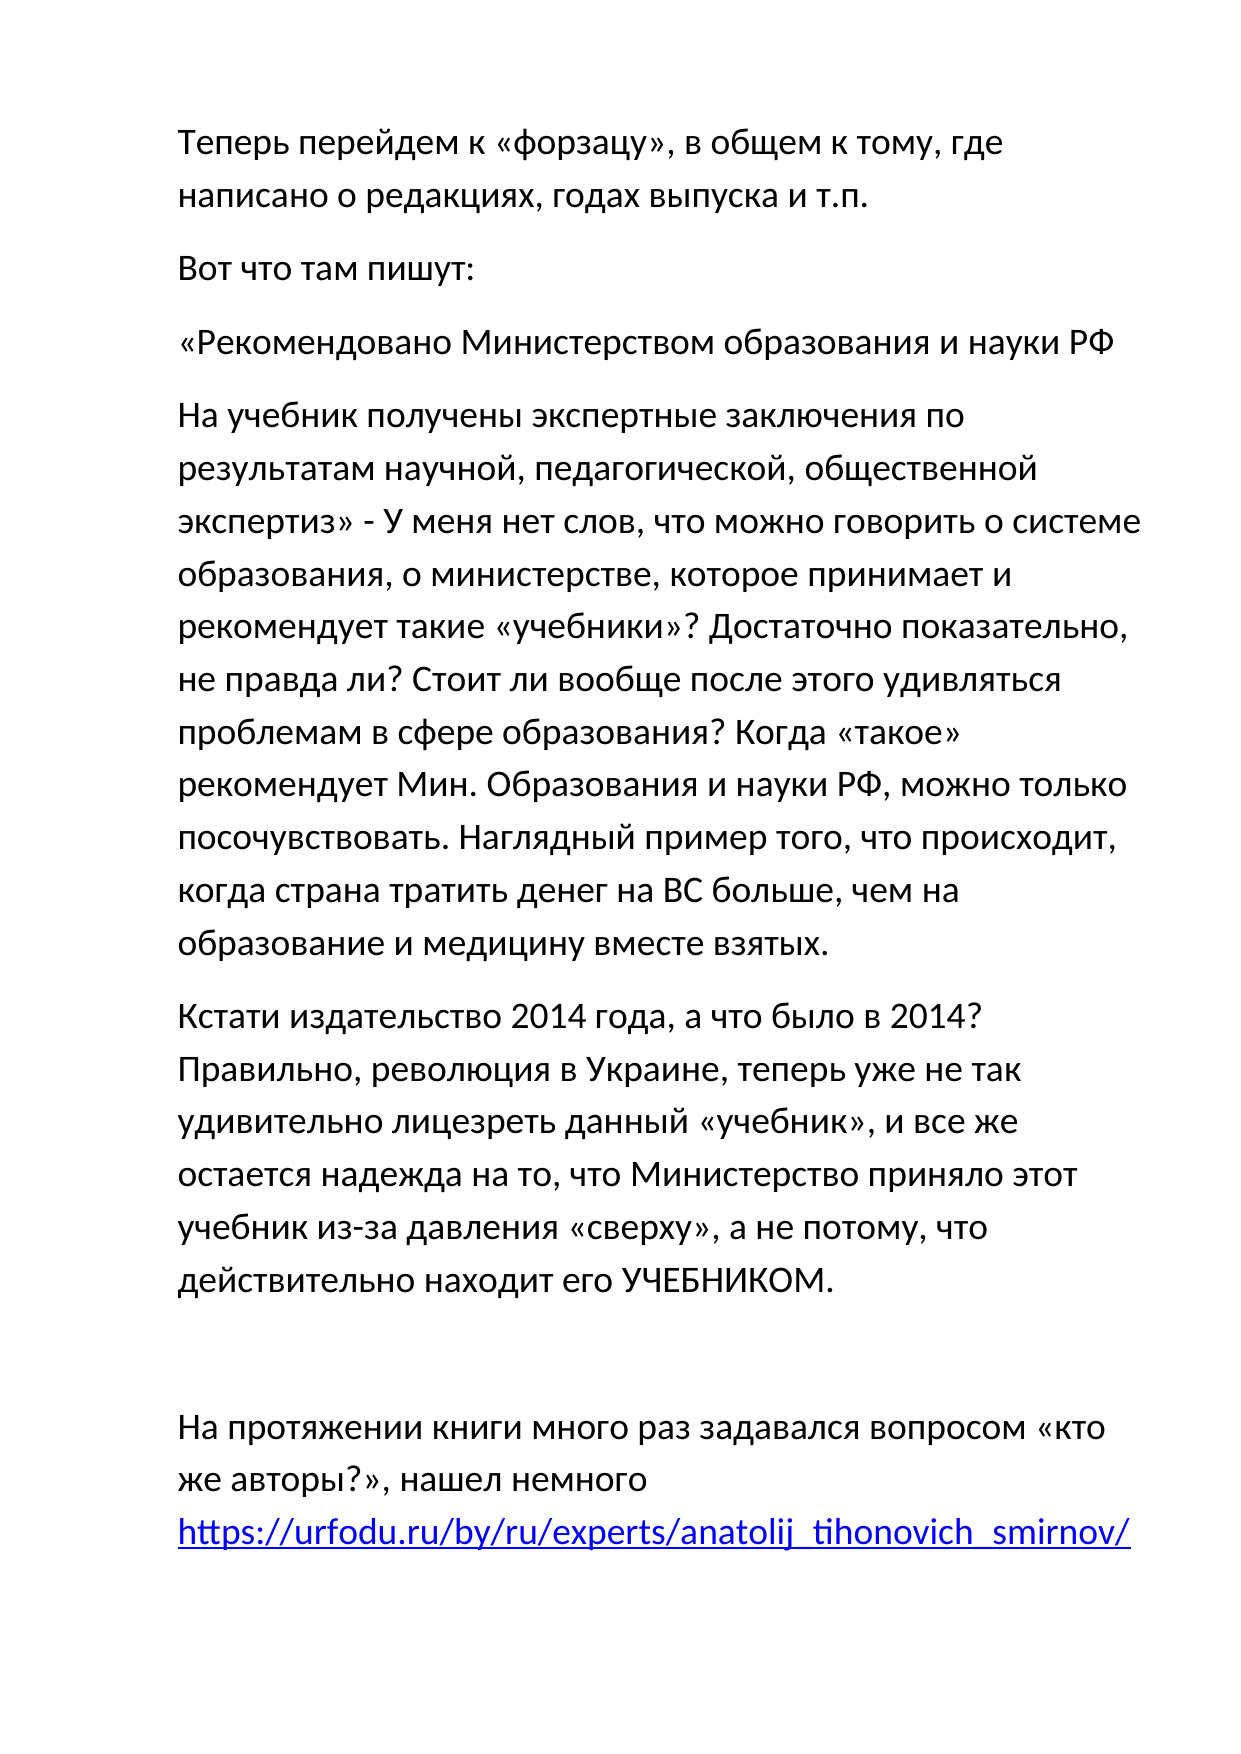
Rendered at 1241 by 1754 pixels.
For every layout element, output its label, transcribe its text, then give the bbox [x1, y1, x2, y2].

text Кстати издательство 2014 года, а что было в 2014? Правильно, революция в Украине, теперь уже не так удивительно лицезреть данный «учебник», и все же остается надежда на то, что Министерство приняло этот учебник из-за давления «сверху», а не потому, что действительно находит его УЧЕБНИКОМ. [177, 992, 1152, 1301]
text Вот что там пишут: [177, 244, 1152, 290]
text На учебник получены экспертные заключения по результатам научной, педагогической, общественной экспертиз» - У меня нет слов, что можно говорить о системе образования, о министерстве, которое принимает и рекомендует такие «учебники»? Достаточно показательно, не правда ли? Стоит ли вообще после этого удивляться проблемам в сфере образования? Когда «такое» рекомендует Мин. Образования и науки РФ, можно только посочувствовать. Наглядный пример того, что происходит, когда страна тратить денег на ВС больше, чем на образование и медицину вместе взятых. [177, 391, 1152, 964]
text «Рекомендовано Министерством образования и науки РФ [177, 318, 1152, 364]
text На протяжении книги много раз задавался вопросом «кто же авторы?», нашел немного https://urfodu.ru/by/ru/experts/anatolij_tihonovich_smirnov/ [177, 1403, 1152, 1554]
text Теперь перейдем к «форзацу», в общем к тому, где написано о редакциях, годах выпуска и т.п. [177, 118, 1152, 217]
